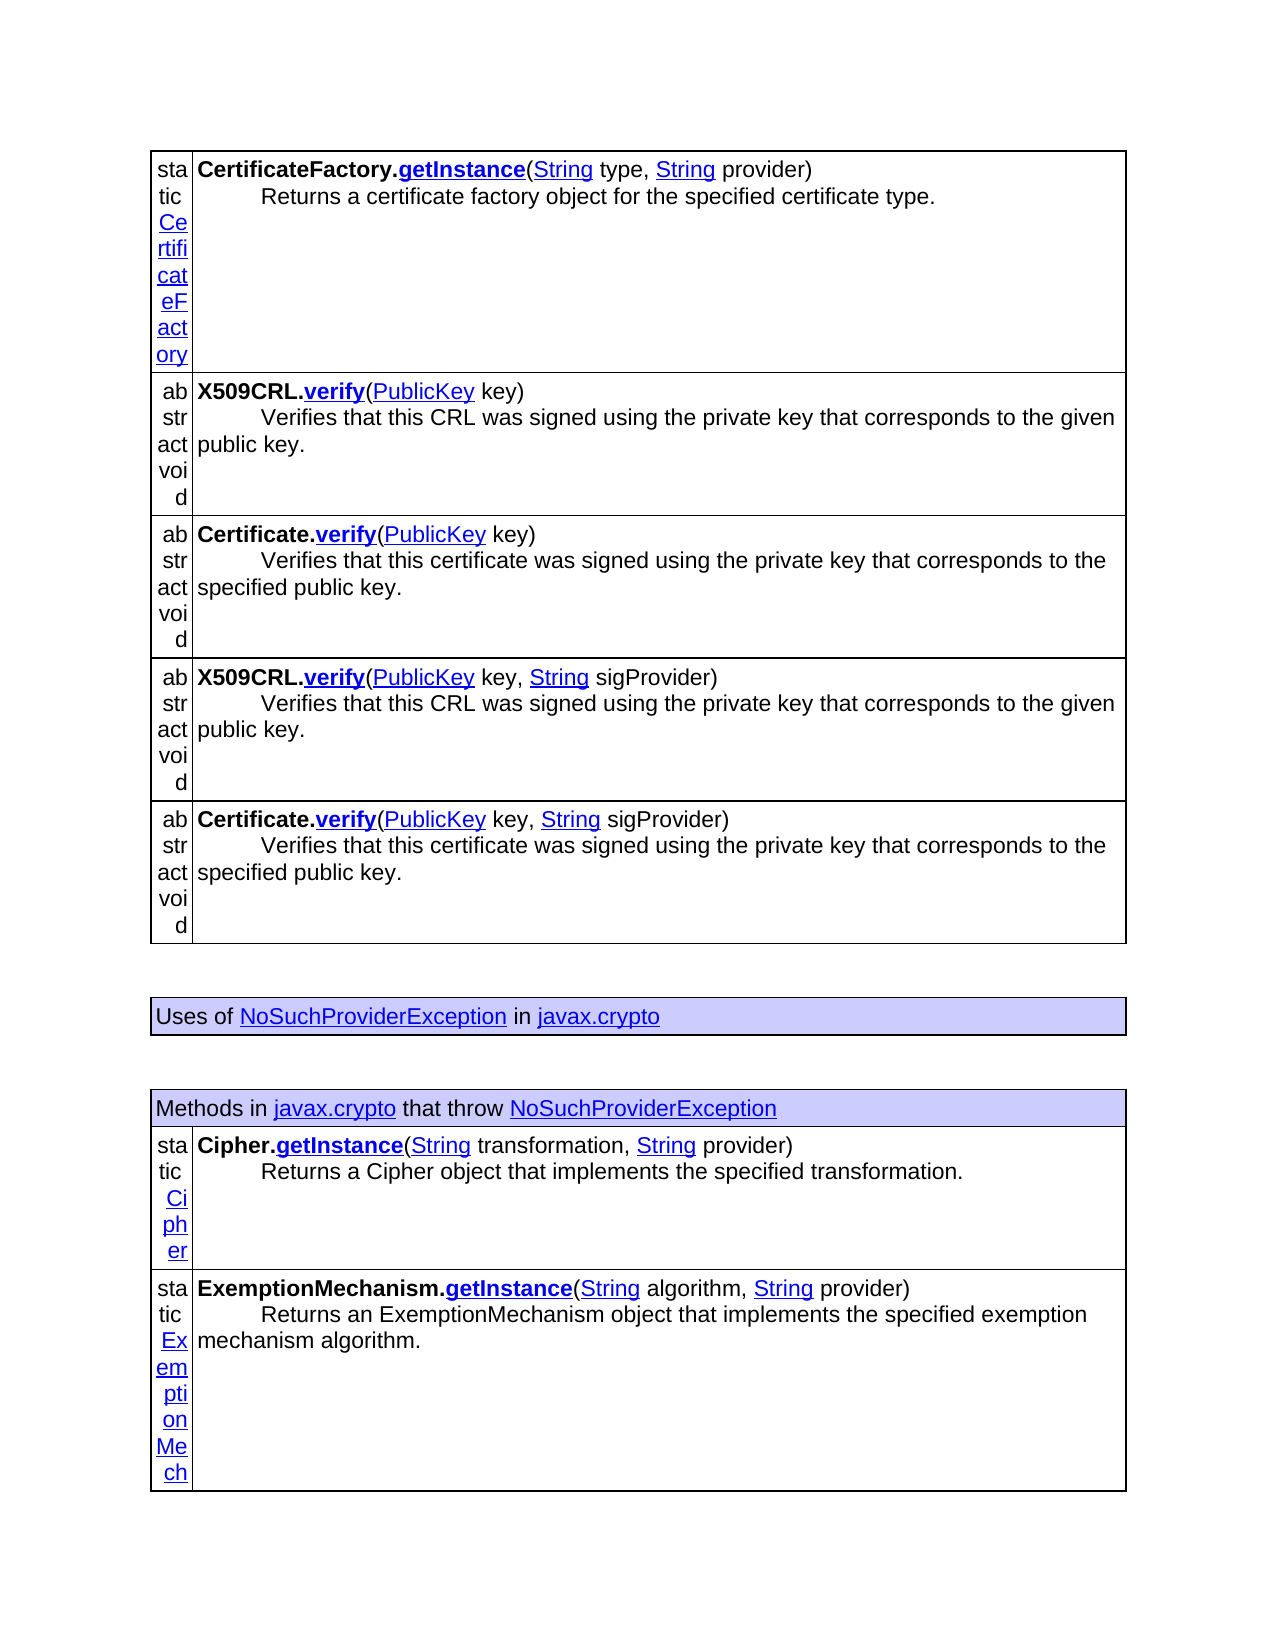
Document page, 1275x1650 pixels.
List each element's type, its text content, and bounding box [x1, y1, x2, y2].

table_cell abstract void [152, 659, 192, 800]
table_cell CertificateFactory.getInstance(String type, String provider) Returns a certificate factory object for the specified certificate type. [193, 152, 1125, 372]
table_cell Cipher.getInstance(String transformation, String provider) Returns a Cipher object that implements the specified transformation. [193, 1127, 1125, 1268]
table_cell static Cipher [152, 1127, 192, 1268]
table_cell abstract void [152, 373, 192, 514]
table_header Uses of NoSuchProviderException in javax.crypto [152, 998, 1125, 1034]
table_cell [152, 1270, 192, 1490]
table_cell abstract void [152, 802, 192, 943]
table_cell static CertificateFactory [152, 152, 192, 372]
table_header Methods in javax.crypto that throw NoSuchProviderException [152, 1090, 1125, 1126]
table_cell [193, 1270, 1125, 1490]
table_cell Certificate.verify(PublicKey key, String sigProvider) Verifies that this certificate was signed using the private key that corresponds to the specified public key. [193, 802, 1125, 943]
table_cell Certificate.verify(PublicKey key) Verifies that this certificate was signed using the private key that corresponds to the specified public key. [193, 516, 1125, 657]
table_cell X509CRL.verify(PublicKey key) Verifies that this CRL was signed using the private key that corresponds to the given public key. [193, 373, 1125, 514]
table_cell abstract void [152, 516, 192, 657]
table_cell X509CRL.verify(PublicKey key, String sigProvider) Verifies that this CRL was signed using the private key that corresponds to the given public key. [193, 659, 1125, 800]
